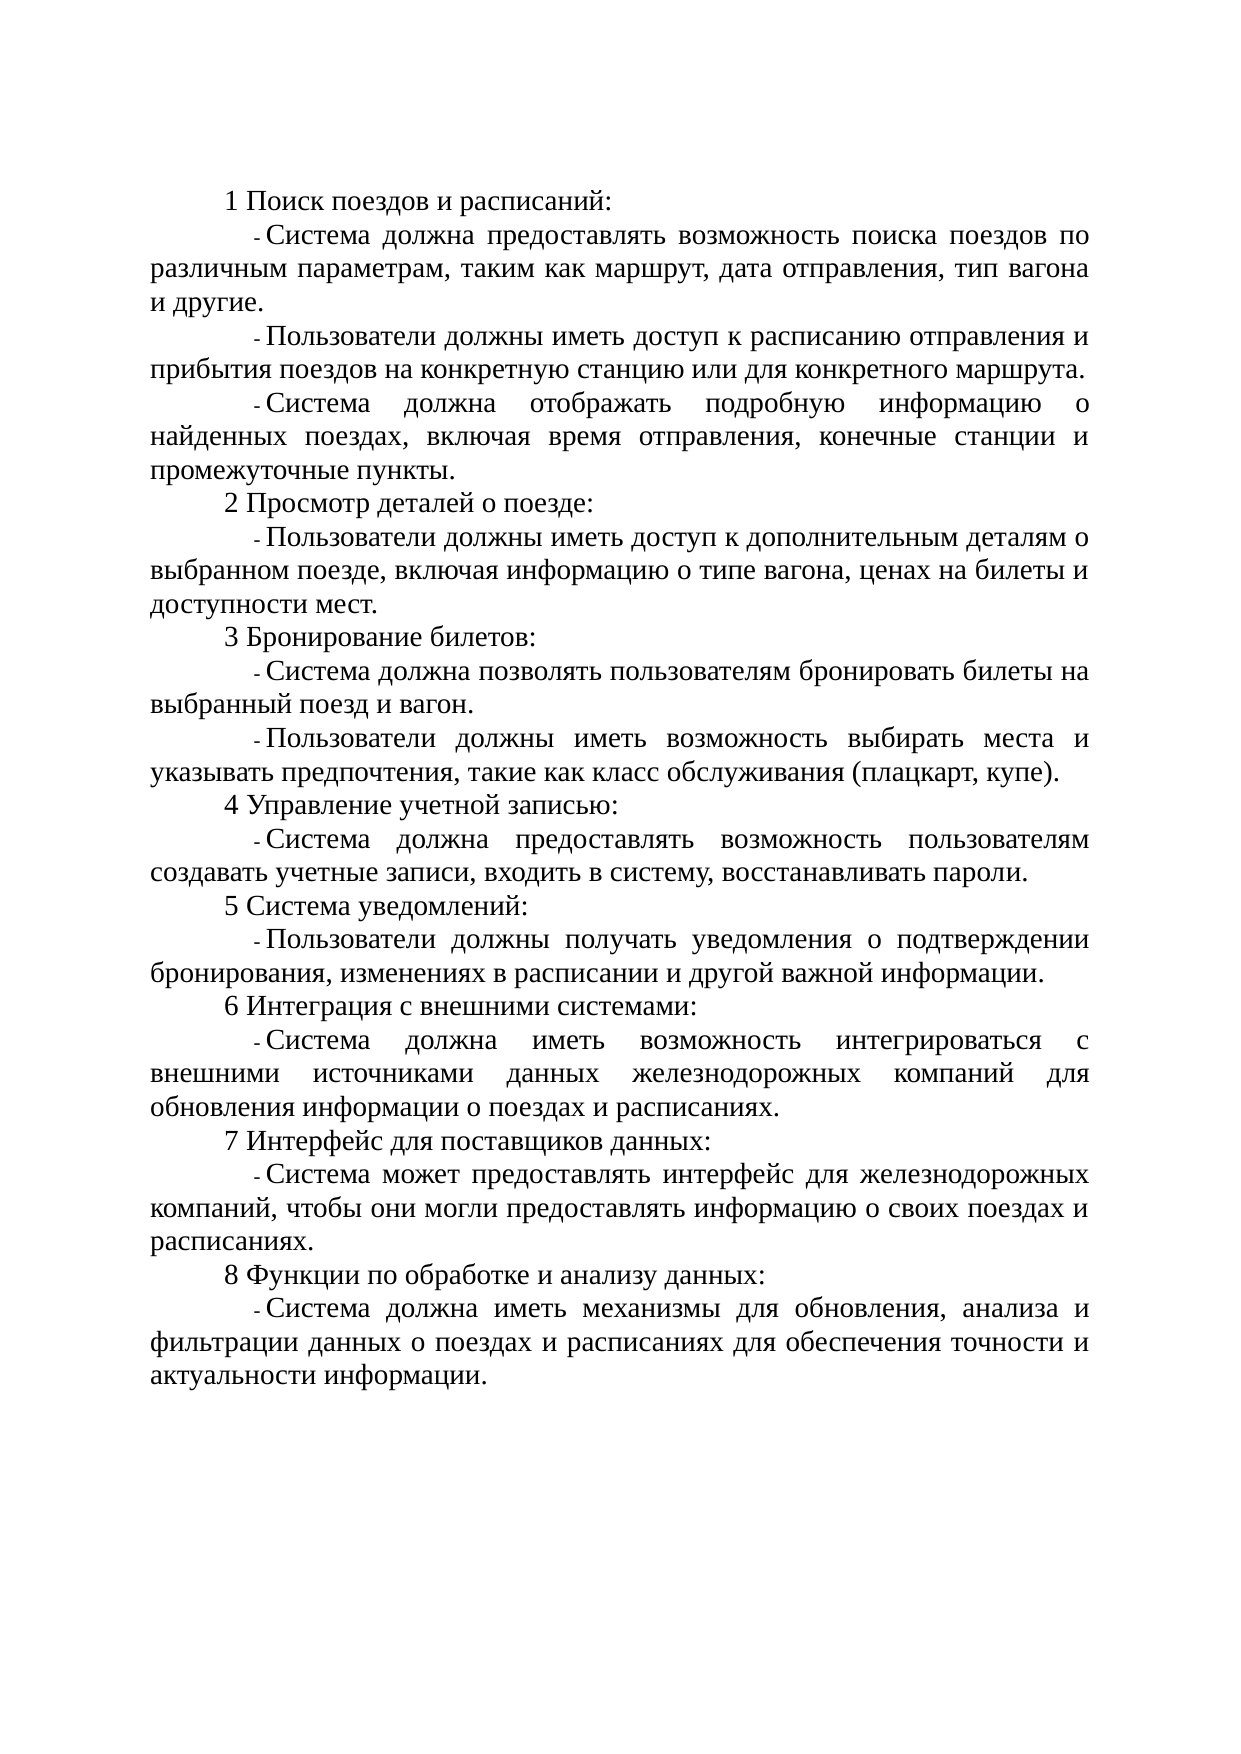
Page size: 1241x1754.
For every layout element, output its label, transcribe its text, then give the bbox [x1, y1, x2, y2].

list Бронирование билетов: [150, 619, 1090, 653]
list Система должна отображать подробную информацию о найденных поездах, включая время отправления, конечные станции и промежуточные пункты. [150, 385, 1090, 485]
list Система должна позволять пользователям бронировать билеты на выбранный поезд и вагон. [150, 653, 1090, 720]
list Пользователи должны иметь доступ к расписанию отправления и прибытия поездов на конкретную станцию или для конкретного маршрута. [150, 318, 1090, 385]
list Система может предоставлять интерфейс для железнодорожных компаний, чтобы они могли предоставлять информацию о своих поездах и расписаниях. [150, 1156, 1090, 1257]
list Система должна предоставлять возможность пользователям создавать учетные записи, входить в систему, восстанавливать пароли. [150, 821, 1090, 888]
list Пользователи должны иметь доступ к дополнительным деталям о выбранном поезде, включая информацию о типе вагона, ценах на билеты и доступности мест. [150, 519, 1090, 619]
list Управление учетной записью: [150, 787, 1090, 821]
list Система должна иметь механизмы для обновления, анализа и фильтрации данных о поездах и расписаниях для обеспечения точности и актуальности информации. [150, 1290, 1090, 1391]
list Система должна предоставлять возможность поиска поездов по различным параметрам, таким как маршрут, дата отправления, тип вагона и другие. [150, 217, 1090, 318]
list Система уведомлений: [150, 888, 1090, 921]
list Функции по обработке и анализу данных: [150, 1257, 1090, 1290]
list Интеграция с внешними системами: [150, 988, 1090, 1022]
list Поиск поездов и расписаний: [150, 183, 1090, 217]
list Пользователи должны получать уведомления о подтверждении бронирования, изменениях в расписании и другой важной информации. [150, 921, 1090, 988]
list Просмотр деталей о поезде: [150, 485, 1090, 519]
list Система должна иметь возможность интегрироваться с внешними источниками данных железнодорожных компаний для обновления информации о поездах и расписаниях. [150, 1022, 1090, 1123]
list Интерфейс для поставщиков данных: [150, 1123, 1090, 1156]
list Пользователи должны иметь возможность выбирать места и указывать предпочтения, такие как класс обслуживания (плацкарт, купе). [150, 720, 1090, 787]
